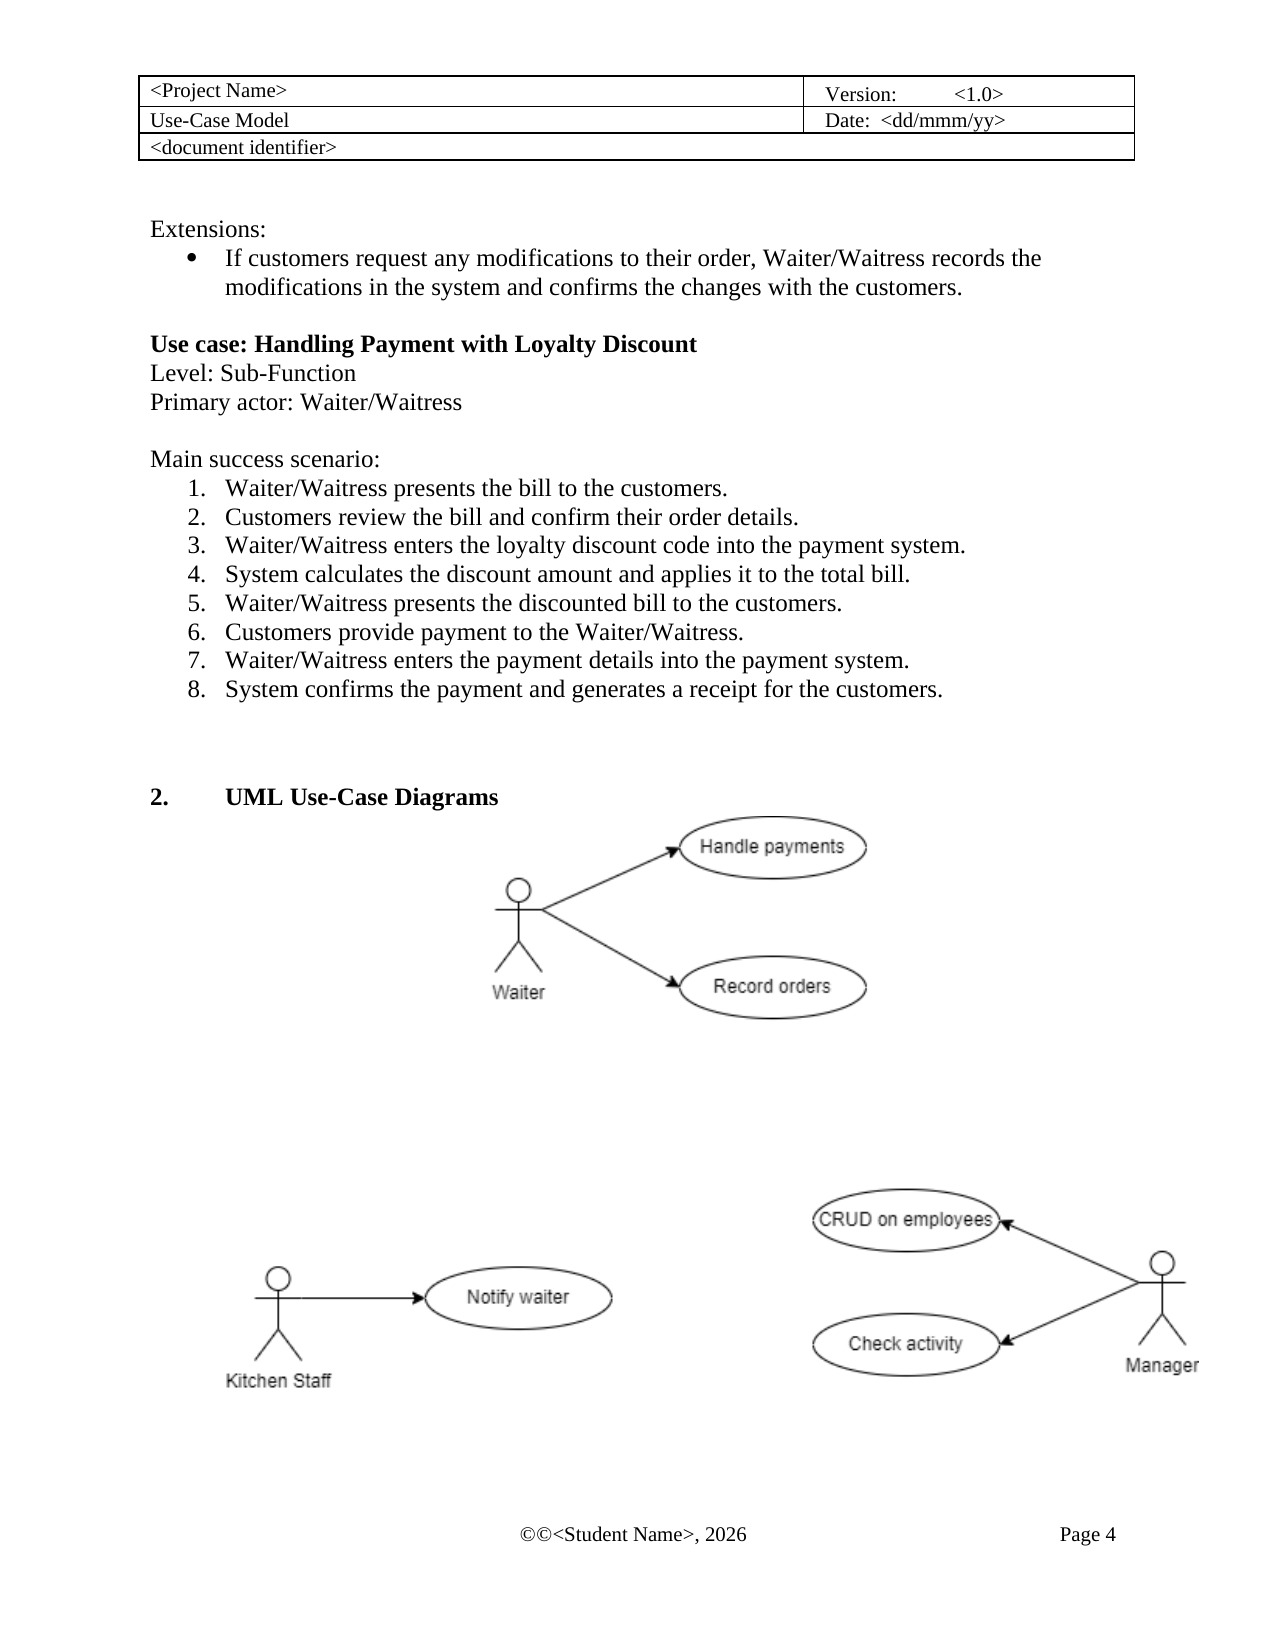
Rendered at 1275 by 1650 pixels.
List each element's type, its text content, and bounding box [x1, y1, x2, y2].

list Waiter/Waitress enters the loyalty discount code into the payment system. [187, 530, 1125, 559]
list System confirms the payment and generates a receipt for the customers. [187, 674, 1125, 703]
text Primary actor: Waiter/Waitress [150, 387, 1125, 415]
text Main success scenario: [150, 444, 1125, 473]
text Level: Sub-Function [150, 358, 1125, 387]
list Waiter/Waitress enters the payment details into the payment system. [187, 645, 1125, 674]
list Waiter/Waitress presents the discounted bill to the customers. [187, 588, 1125, 617]
list System calculates the discount amount and applies it to the total bill. [187, 559, 1125, 588]
list If customers request any modifications to their order, Waiter/Waitress records the modifications in the system and confirms the changes with the customers. [187, 243, 1125, 300]
picture [225, 816, 1199, 1394]
list Customers provide payment to the Waiter/Waitress. [187, 617, 1125, 645]
subtitle UML Use-Case Diagrams [150, 782, 1125, 810]
text Use case: Handling Payment with Loyalty Discount [150, 329, 1125, 358]
list Waiter/Waitress presents the bill to the customers. [187, 473, 1125, 502]
list Customers review the bill and confirm their order details. [187, 502, 1125, 530]
text Extensions: [150, 214, 1125, 243]
